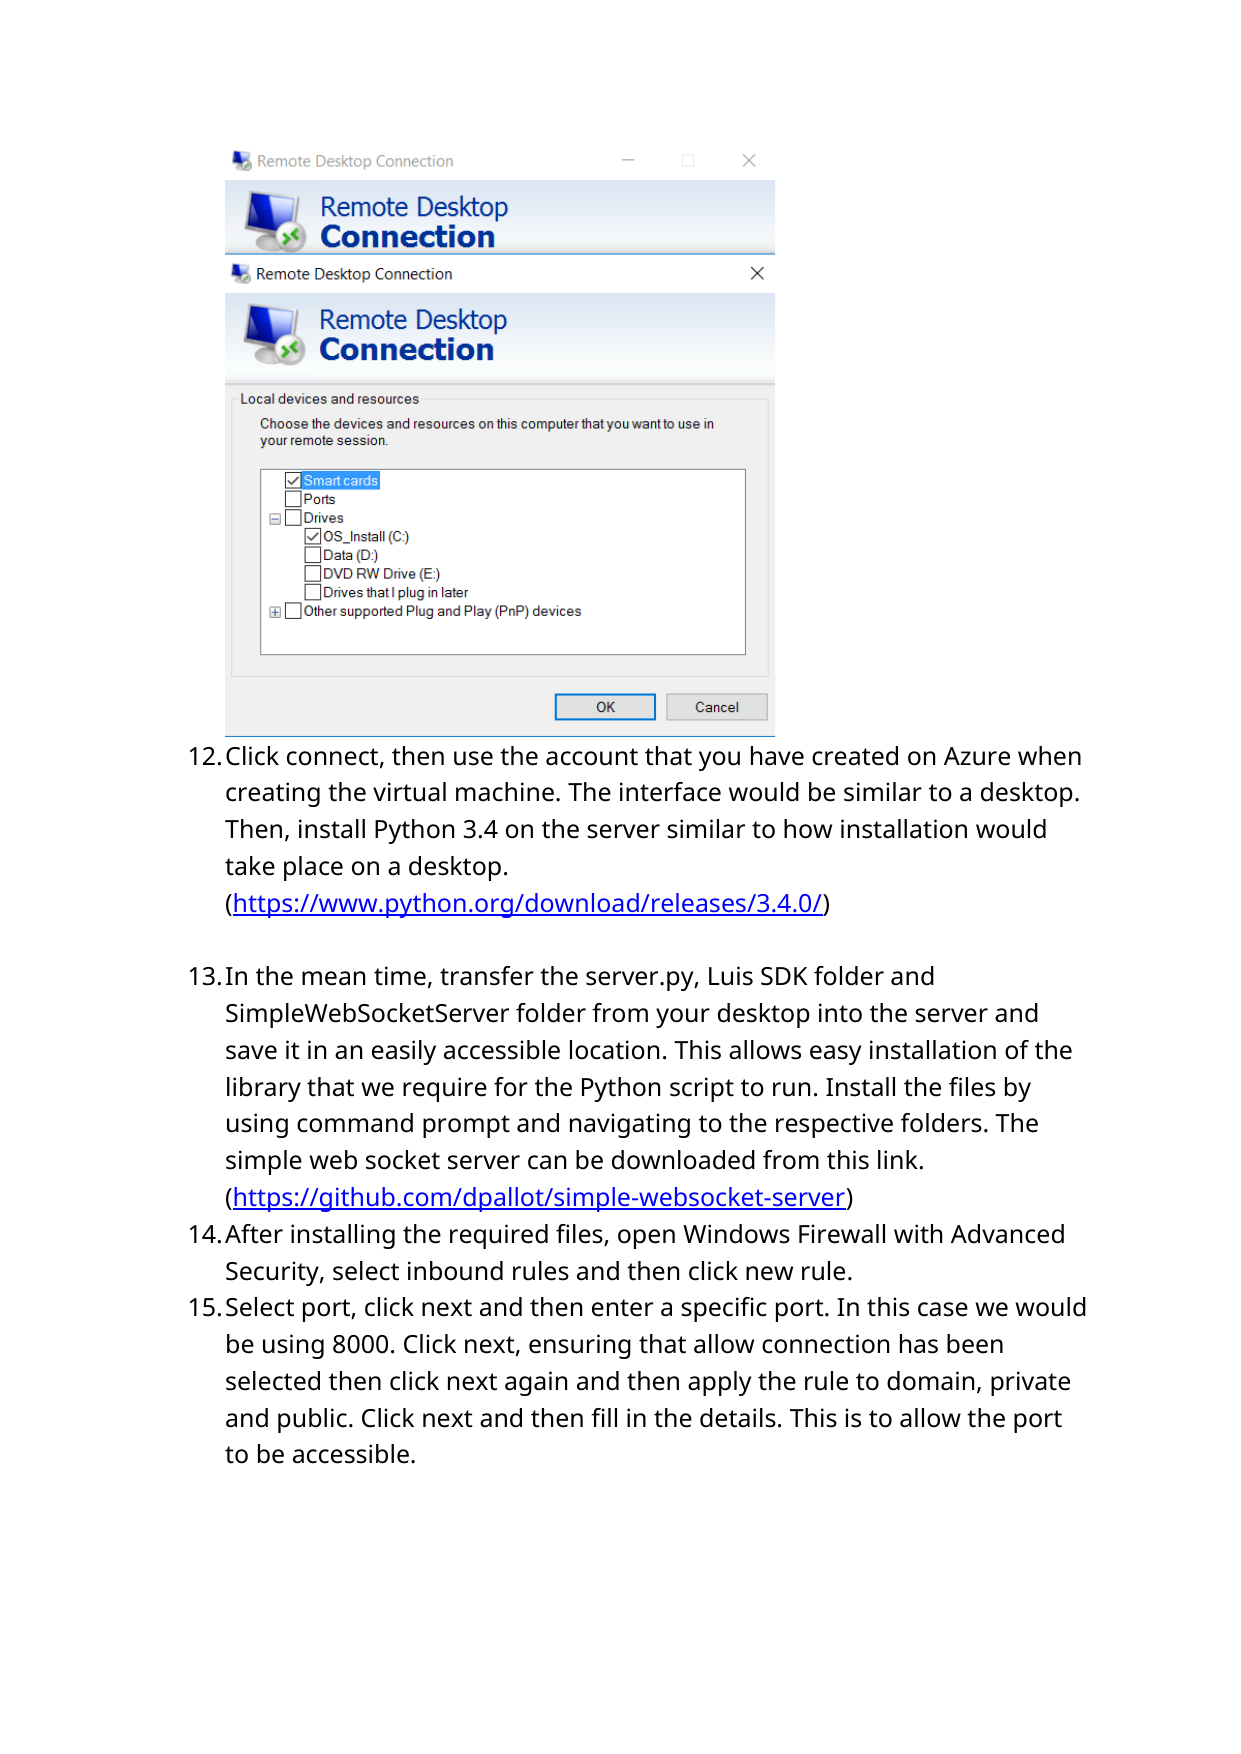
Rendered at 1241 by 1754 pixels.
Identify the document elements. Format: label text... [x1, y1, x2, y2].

list Click connect, then use the account that you have created on Azure when creating the virtual machine. The interface would be similar to a desktop. Then, install Python 3.4 on the server similar to how installation would take place on a desktop. (https://www.python.org/download/releases/3.4.0/) [187, 738, 1090, 919]
list After installing the required files, open Windows Firewall with Advanced Security, select inbound rules and then click new rule. [187, 1216, 1090, 1287]
picture [225, 150, 775, 737]
list Select port, click next and then enter a specific port. In this case we would be using 8000. Click next, ensuring that allow connection has been selected then click next again and then apply the rule to domain, private and public. Click next and then fill in the details. This is to allow the port to be accessible. [187, 1290, 1090, 1471]
list In the mean time, transfer the server.py, Luis SDK folder and SimpleWebSocketServer folder from your desktop into the server and save it in an easily accessible location. This allows easy installation of the library that we require for the Python script to run. Install the files by using command prompt and navigating to the respective folders. The simple web socket server can be downloaded from this link. (https://github.com/dpallot/simple-websocket-server) [187, 959, 1090, 1214]
